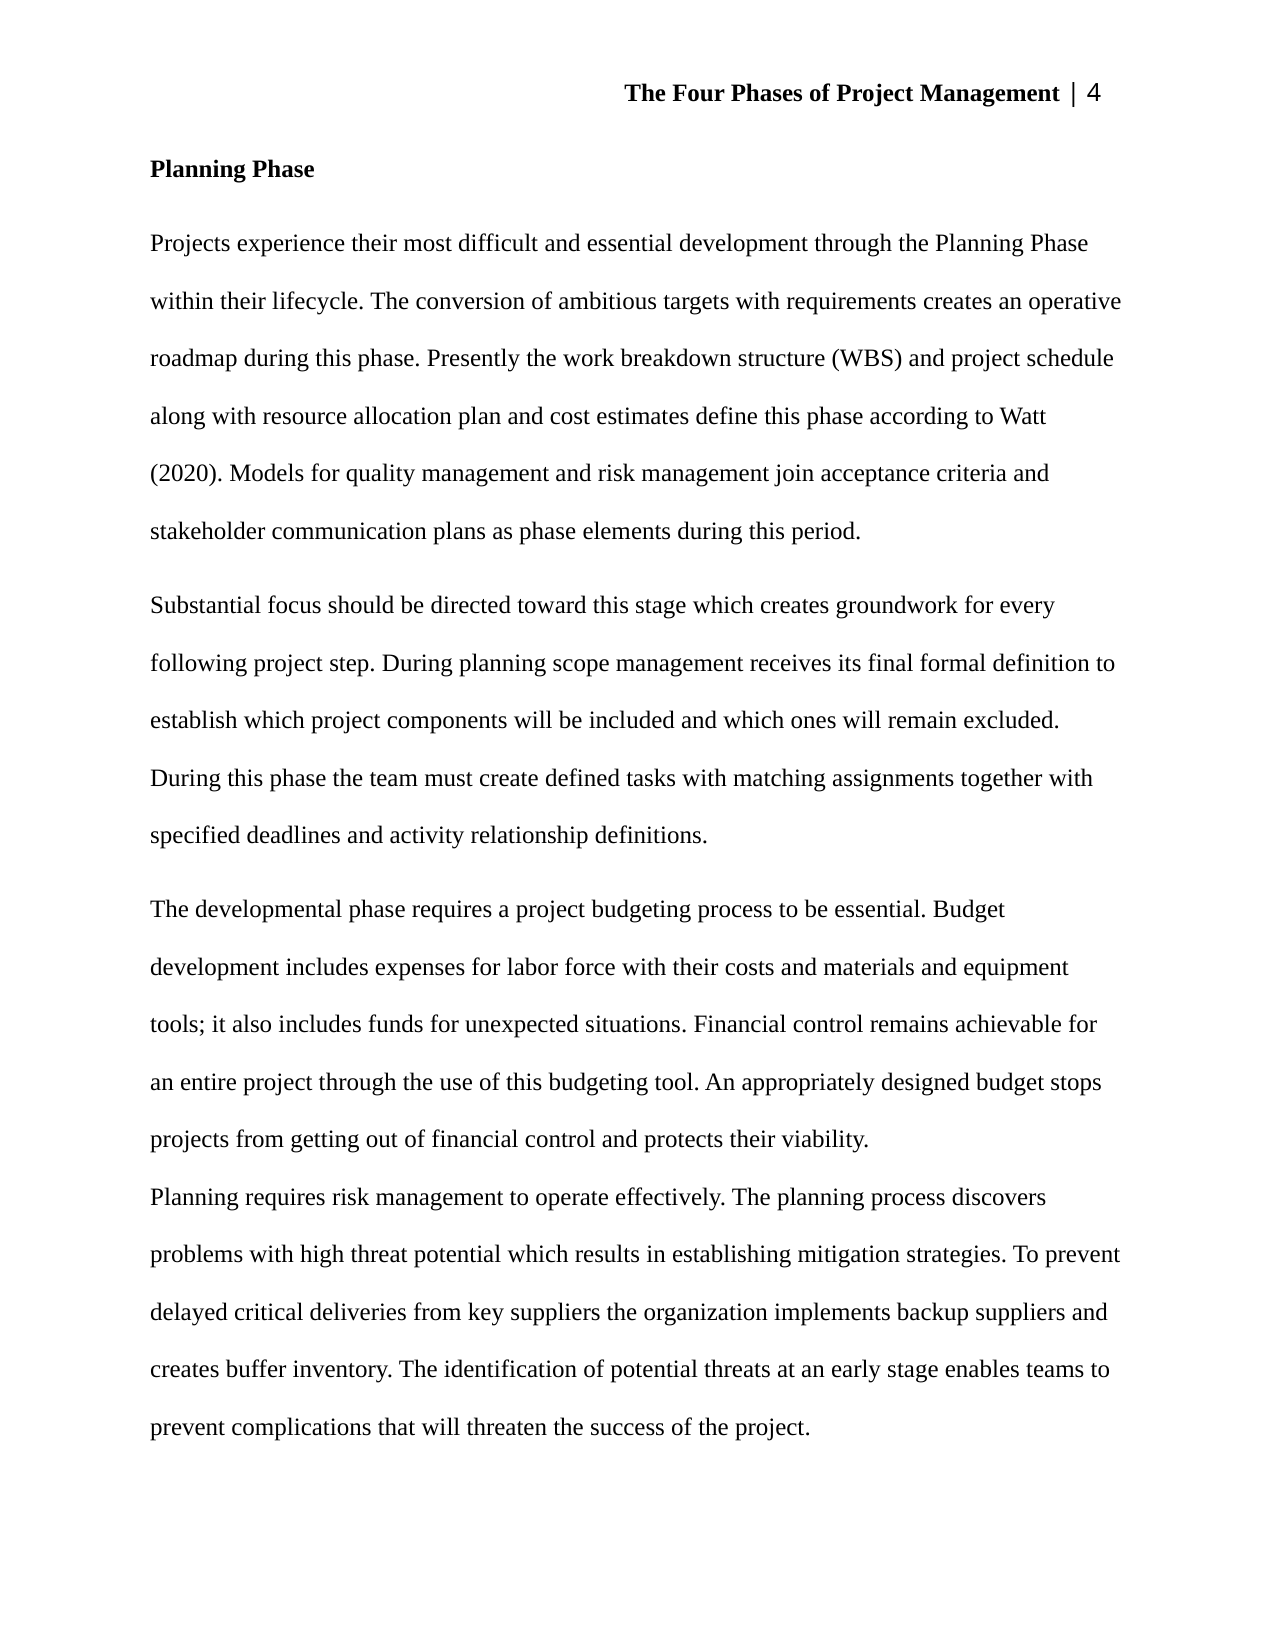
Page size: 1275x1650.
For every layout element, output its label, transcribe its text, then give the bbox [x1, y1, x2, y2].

text Substantial focus should be directed toward this stage which creates groundwork for every following project step. During planning scope management receives its final formal definition to establish which project components will be included and which ones will remain excluded. During this phase the team must create defined tasks with matching assignments together with specified deadlines and activity relationship definitions. [150, 590, 1125, 849]
text Planning Phase [150, 154, 1125, 183]
text Projects experience their most difficult and essential development through the Planning Phase within their lifecycle. The conversion of ambitious targets with requirements creates an operative roadmap during this phase. Presently the work breakdown structure (WBS) and project schedule along with resource allocation plan and cost estimates define this phase according to Watt (2020). Models for quality management and risk management join acceptance criteria and stakeholder communication plans as phase elements during this period. [150, 228, 1125, 545]
text The developmental phase requires a project budgeting process to be essential. Budget development includes expenses for labor force with their costs and materials and equipment tools; it also includes funds for unexpected situations. Financial control remains achievable for an entire project through the use of this budgeting tool. An appropriately designed budget stops projects from getting out of financial control and protects their viability. Planning requires risk management to operate effectively. The planning process discovers problems with high threat potential which results in establishing mitigation strategies. To prevent delayed critical deliveries from key suppliers the organization implements backup suppliers and creates buffer inventory. The identification of potential threats at an early stage enables teams to prevent complications that will threaten the success of the project. [150, 894, 1125, 1441]
